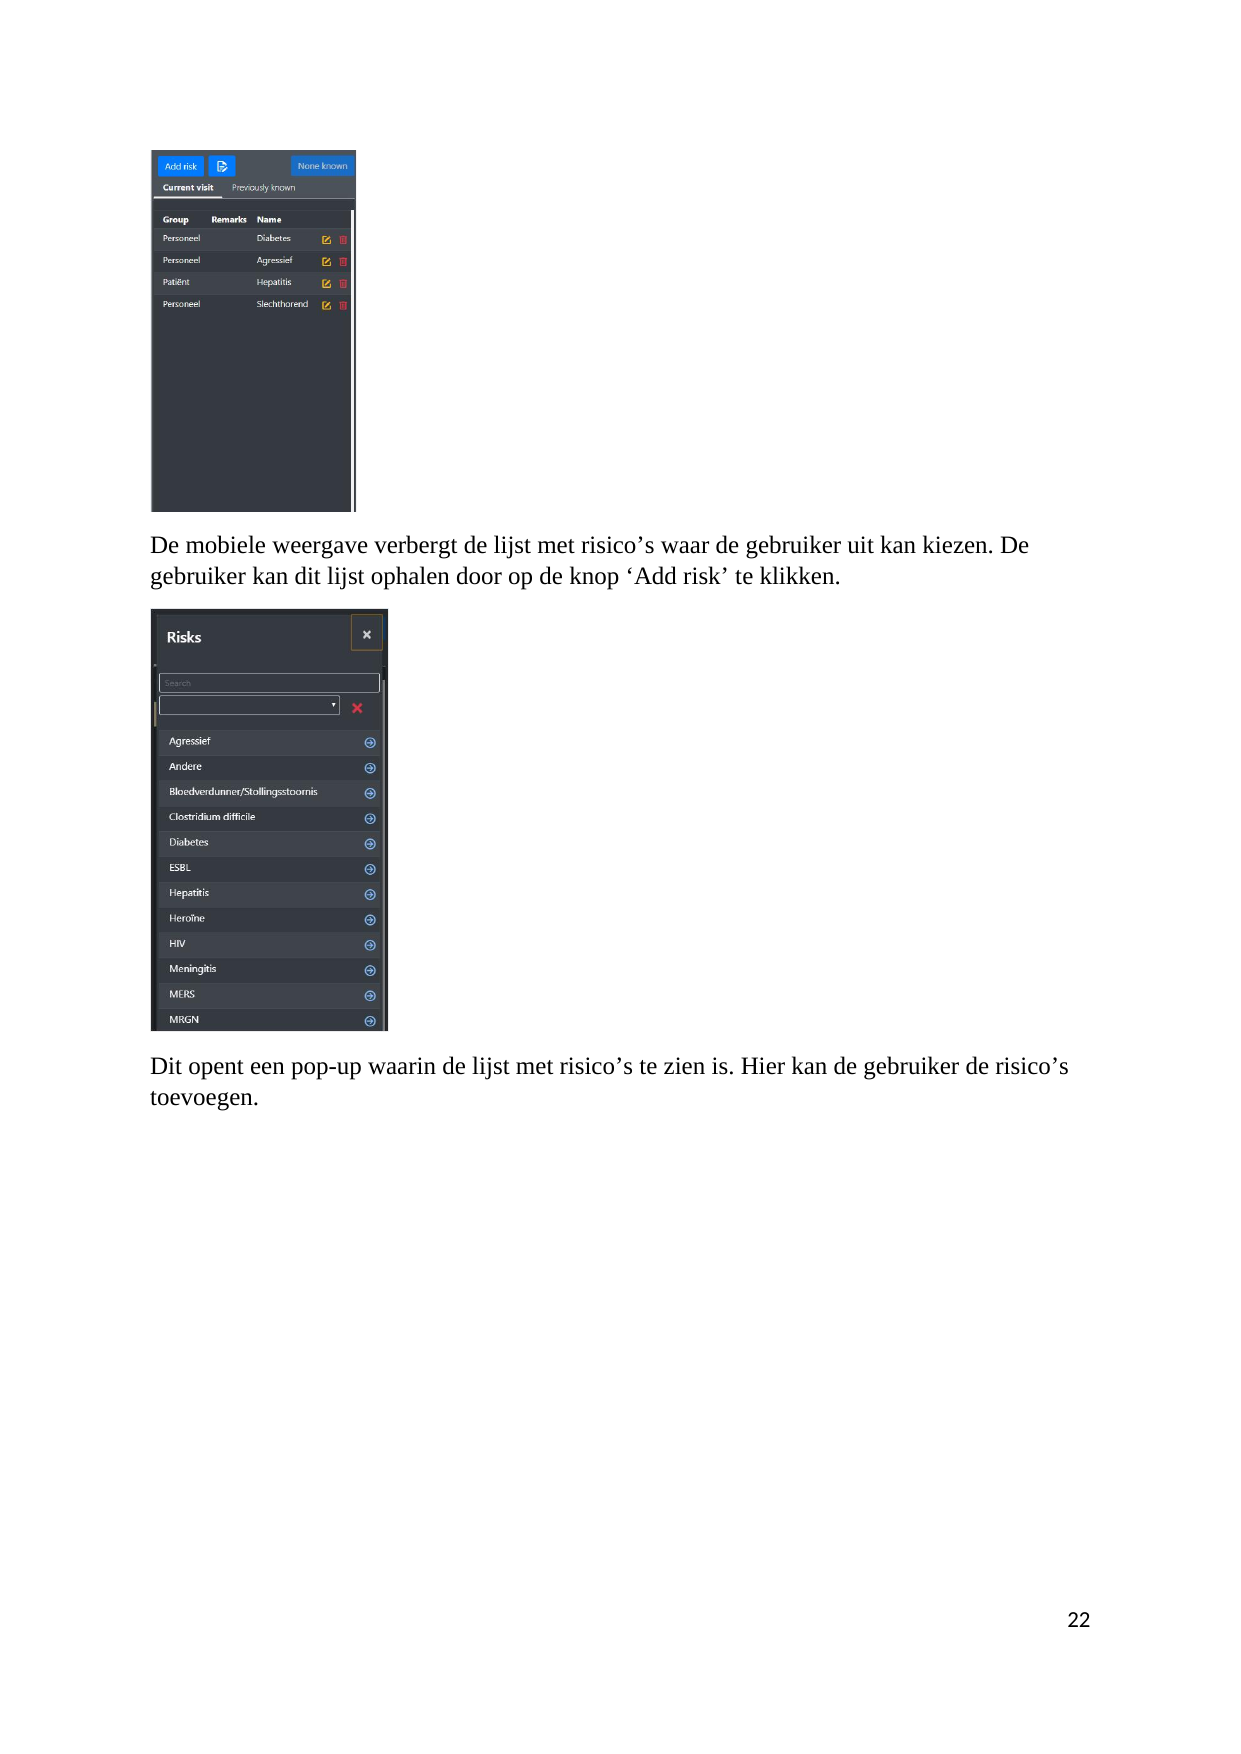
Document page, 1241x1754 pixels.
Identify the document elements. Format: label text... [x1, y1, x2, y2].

text De mobiele weergave verbergt de lijst met risico’s waar de gebruiker uit kan kiezen. De gebruiker kan dit lijst ophalen door op de knop ‘Add risk’ te klikken. [150, 530, 1090, 590]
picture [150, 150, 357, 512]
picture [150, 608, 389, 1032]
text Dit opent een pop-up waarin de lijst met risico’s te zien is. Hier kan de gebruiker de risico’s toevoegen. [150, 1051, 1090, 1111]
